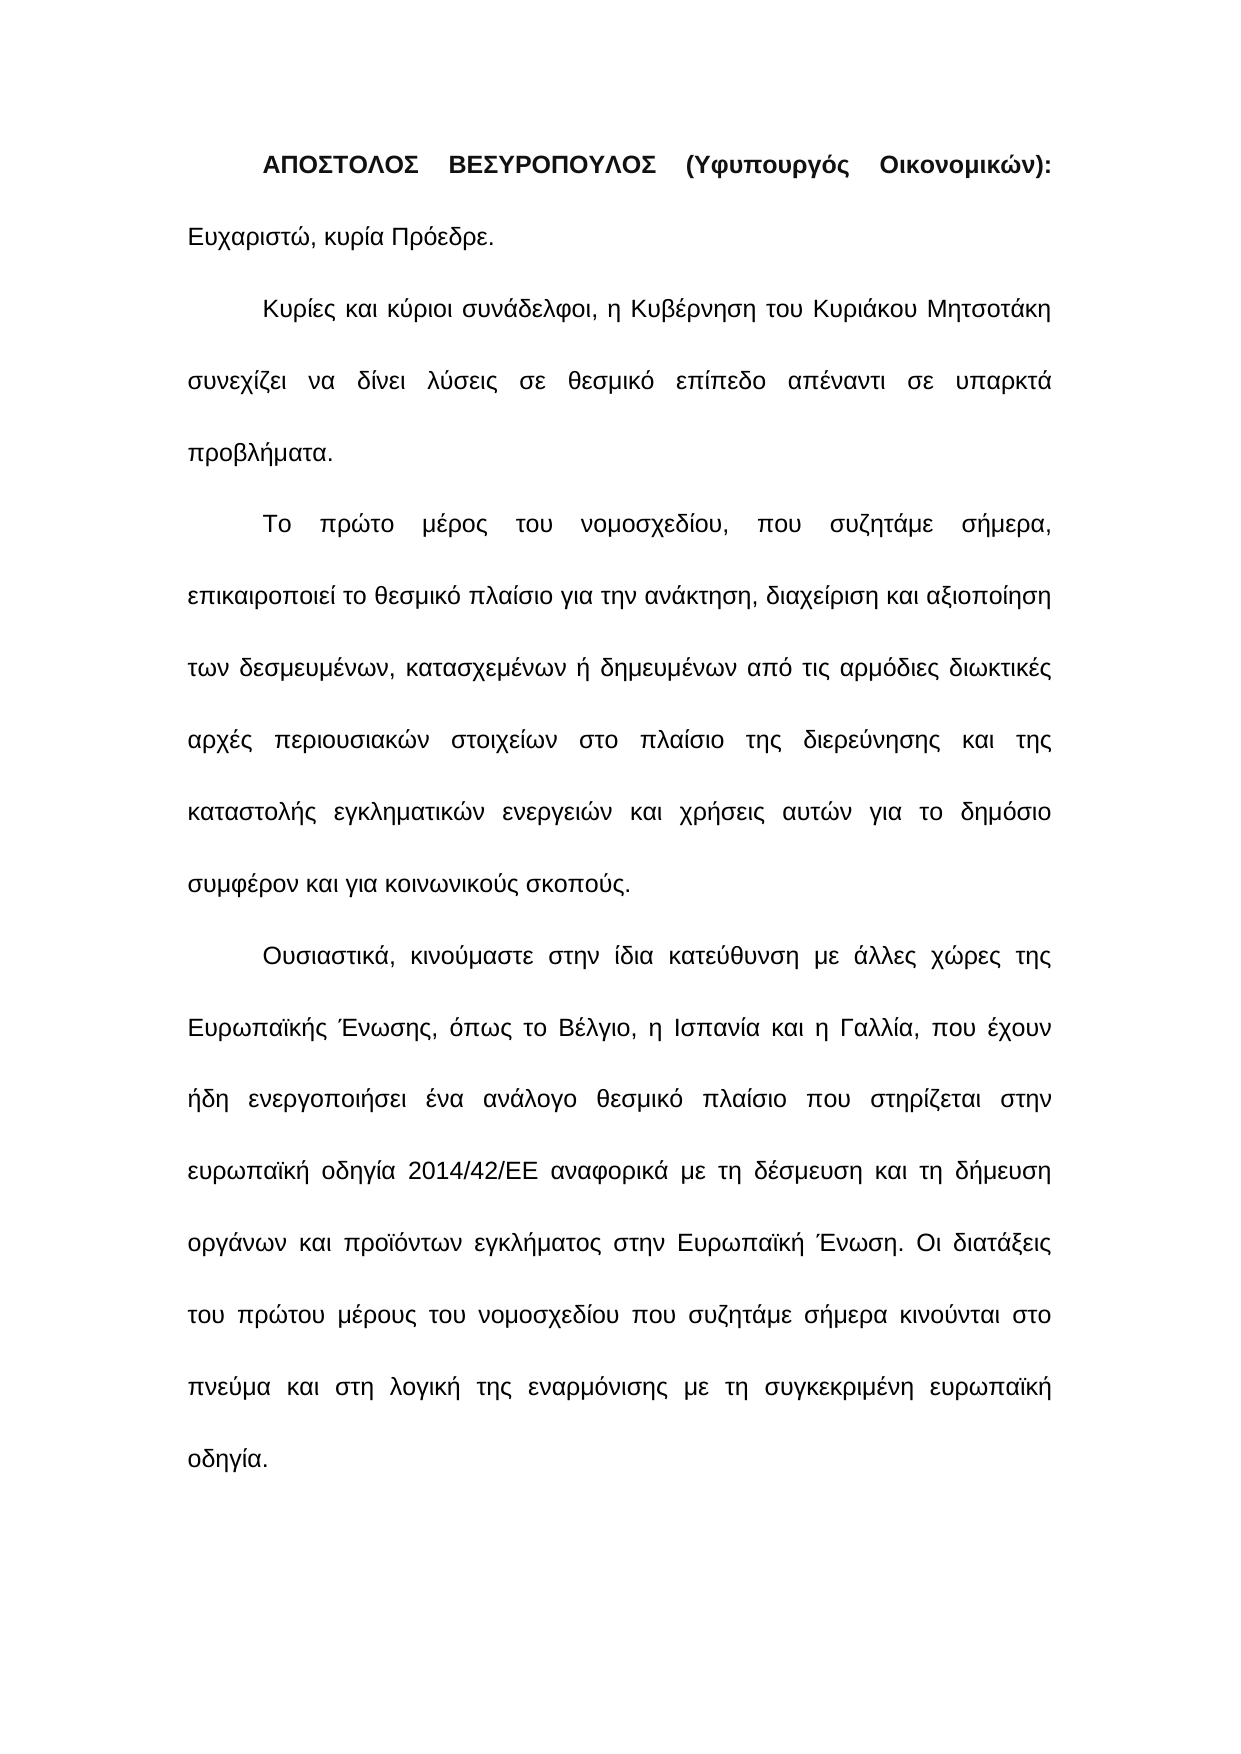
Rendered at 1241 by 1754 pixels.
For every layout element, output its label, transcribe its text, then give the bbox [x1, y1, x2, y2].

text Κυρίες και κύριοι συνάδελφοι, η Κυβέρνηση του Κυριάκου Μητσοτάκη συνεχίζει να δίνει λύσεις σε θεσμικό επίπεδο απέναντι σε υπαρκτά προβλήματα. [187, 294, 1053, 466]
text ΑΠΟΣΤΟΛΟΣ ΒΕΣΥΡΟΠΟΥΛΟΣ (Υφυπουργός Οικονομικών): Ευχαριστώ, κυρία Πρόεδρε. [187, 150, 1053, 251]
text Ουσιαστικά, κινούμαστε στην ίδια κατεύθυνση με άλλες χώρες της Ευρωπαϊκής Ένωσης, όπως το Βέλγιο, η Ισπανία και η Γαλλία, που έχουν ήδη ενεργοποιήσει ένα ανάλογο θεσμικό πλαίσιο που στηρίζεται στην ευρωπαϊκή οδηγία 2014/42/ΕΕ αναφορικά με τη δέσμευση και τη δήμευση οργάνων και προϊόντων εγκλήματος στην Ευρωπαϊκή Ένωση. Οι διατάξεις του πρώτου μέρους του νομοσχεδίου που συζητάμε σήμερα κινούνται στο πνεύμα και στη λογική της εναρμόνισης με τη συγκεκριμένη ευρωπαϊκή οδηγία. [187, 941, 1053, 1472]
text Το πρώτο μέρος του νομοσχεδίου, που συζητάμε σήμερα, επικαιροποιεί το θεσμικό πλαίσιο για την ανάκτηση, διαχείριση και αξιοποίηση των δεσμευμένων, κατασχεμένων ή δημευμένων από τις αρμόδιες διωκτικές αρχές περιουσιακών στοιχείων στο πλαίσιο της διερεύνησης και της καταστολής εγκληματικών ενεργειών και χρήσεις αυτών για το δημόσιο συμφέρον και για κοινωνικούς σκοπούς. [187, 509, 1053, 897]
